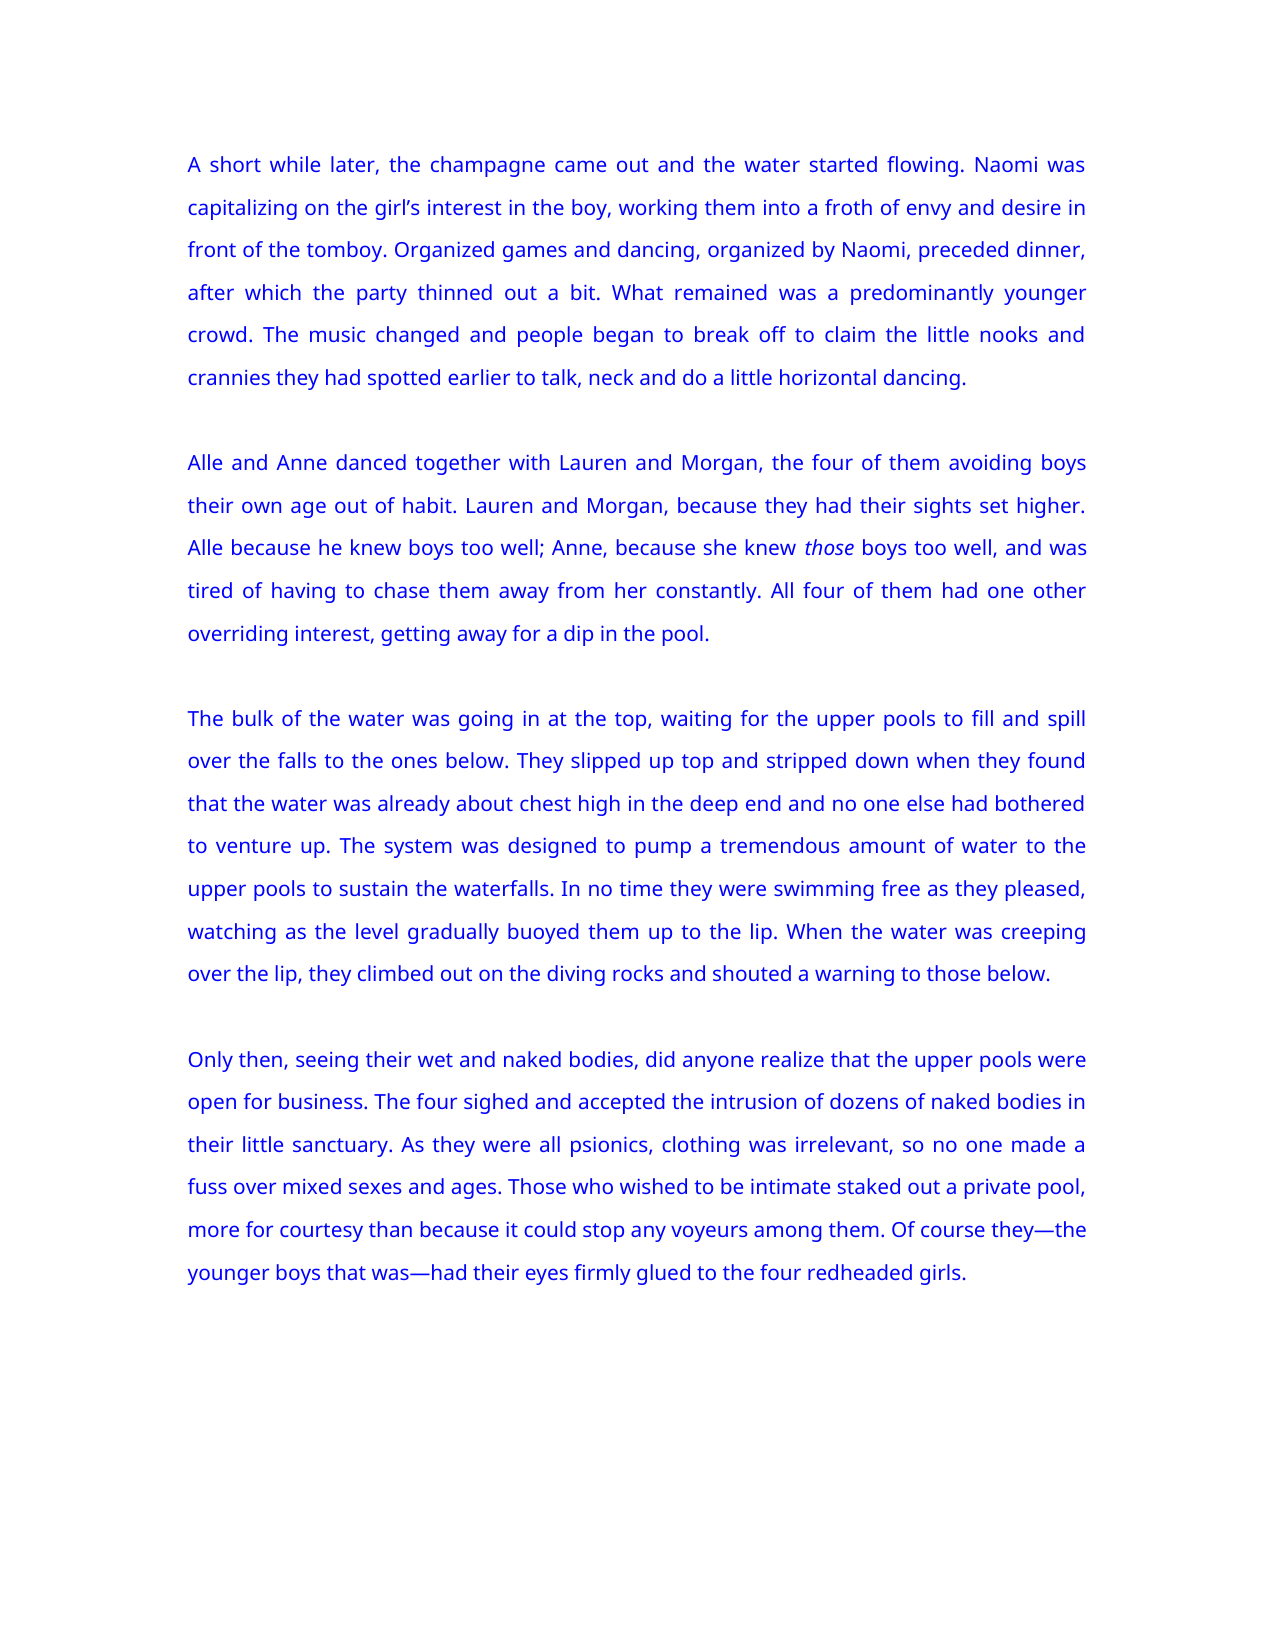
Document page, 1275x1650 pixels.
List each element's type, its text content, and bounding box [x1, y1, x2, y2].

text The bulk of the water was going in at the top, waiting for the upper pools to fill and spill over the falls to the ones below. They slipped up top and stripped down when they found that the water was already about chest high in the deep end and no one else had bothered to venture up. The system was designed to pump a tremendous amount of water to the upper pools to sustain the waterfalls. In no time they were swimming free as they pleased, watching as the level gradually buoyed them up to the lip. When the water was creeping over the lip, they climbed out on the diving rocks and shouted a warning to those below. [187, 704, 1087, 988]
text A short while later, the champagne came out and the water started flowing. Naomi was capitalizing on the girl’s interest in the boy, working them into a froth of envy and desire in front of the tomboy. Organized games and dancing, organized by Naomi, preceded dinner, after which the party thinned out a bit. What remained was a predominantly younger crowd. The music changed and people began to break off to claim the little nooks and crannies they had spotted earlier to talk, neck and do a little horizontal dancing. [187, 150, 1087, 391]
text Alle and Anne danced together with Lauren and Morgan, the four of them avoiding boys their own age out of habit. Lauren and Morgan, because they had their sights set higher. Alle because he knew boys too well; Anne, because she knew those boys too well, and was tired of having to chase them away from her constantly. All four of them had one other overriding interest, getting away for a dip in the pool. [187, 448, 1087, 647]
text Only then, seeing their wet and naked bodies, did anyone realize that the upper pools were open for business. The four sighed and accepted the intrusion of dozens of naked bodies in their little sanctuary. As they were all psionics, clothing was irrelevant, so no one made a fuss over mixed sexes and ages. Those who wished to be intimate staked out a private pool, more for courtesy than because it could stop any voyeurs among them. Of course they—the younger boys that was—had their eyes firmly glued to the four redheaded girls. [187, 1045, 1087, 1286]
